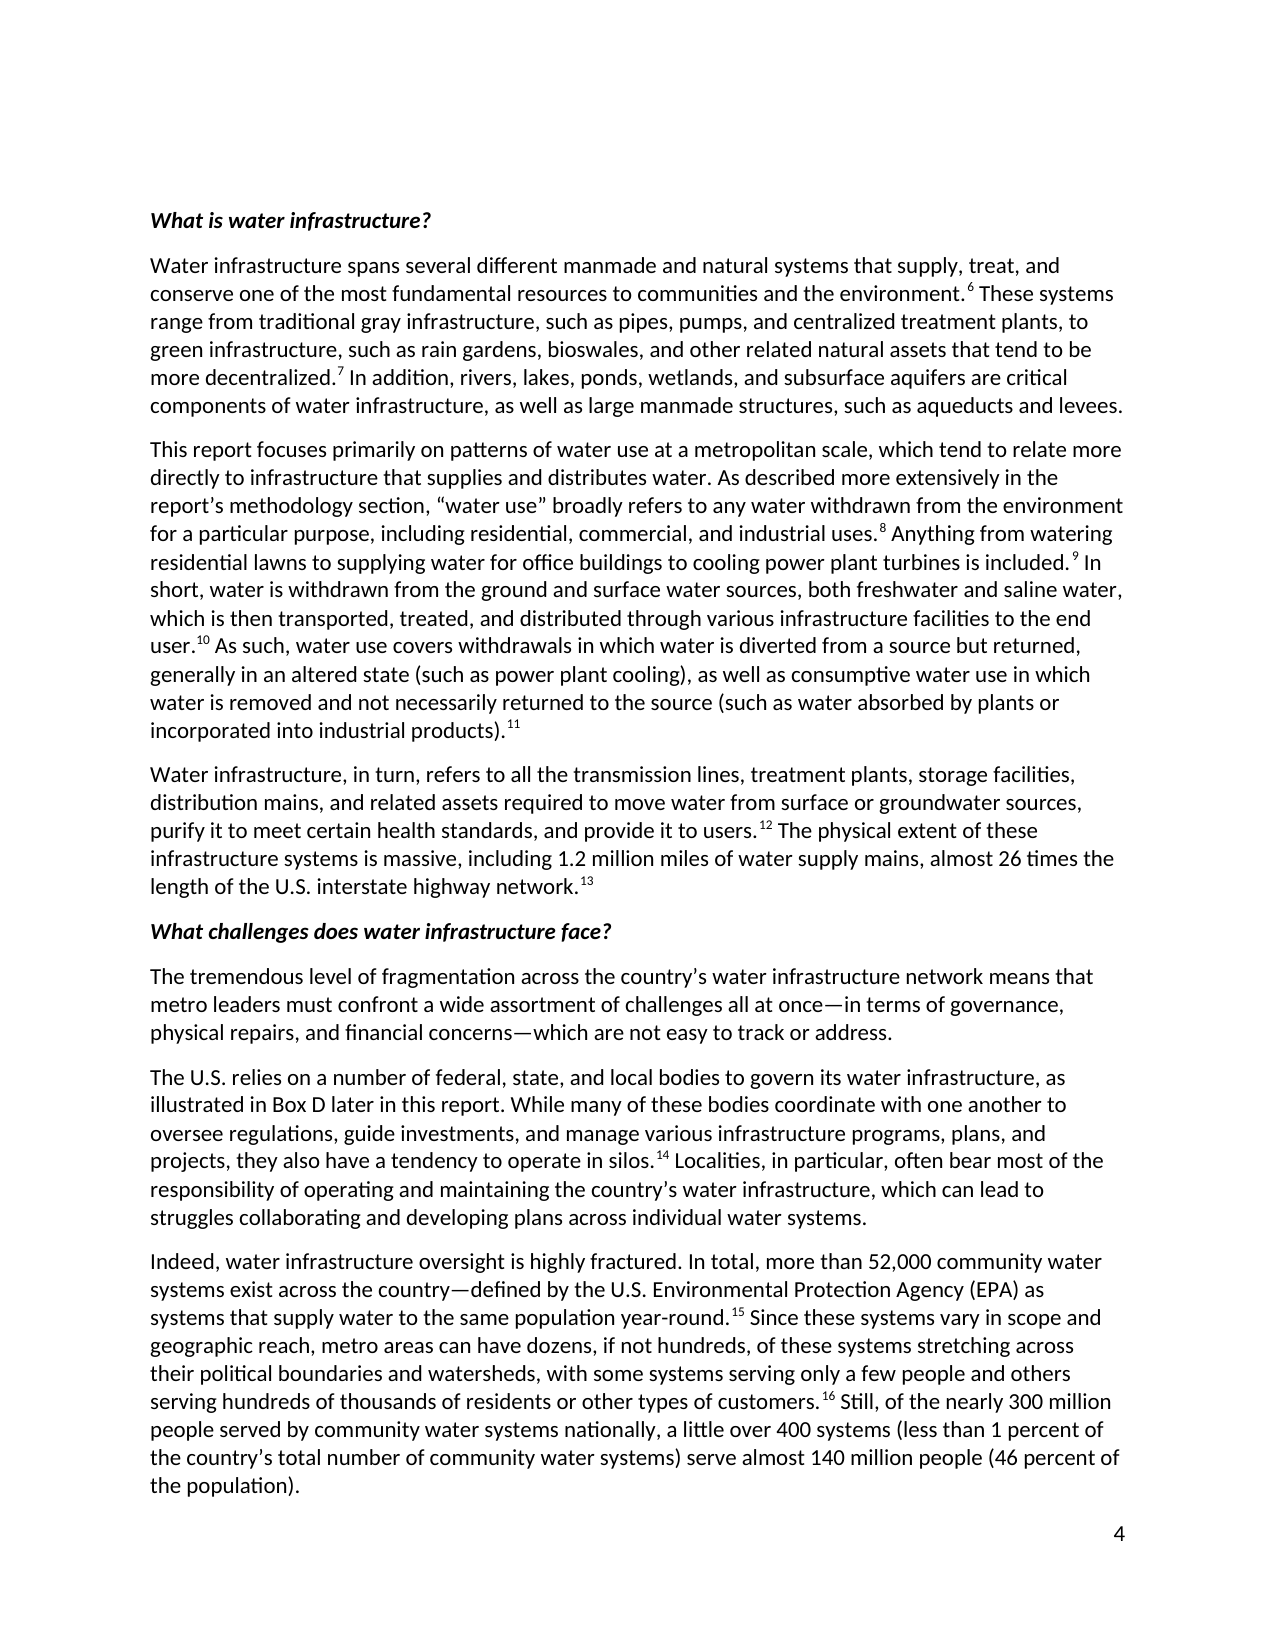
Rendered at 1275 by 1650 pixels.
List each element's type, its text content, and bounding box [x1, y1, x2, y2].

text Water infrastructure, in turn, refers to all the transmission lines, treatment plants, storage facilities, distribution mains, and related assets required to move water from surface or groundwater sources, purify it to meet certain health standards, and provide it to users. The physical extent of these infrastructure systems is massive, including 1.2 million miles of water supply mains, almost 26 times the length of the U.S. interstate highway network. [150, 760, 1125, 901]
text Indeed, water infrastructure oversight is highly fractured. In total, more than 52,000 community water systems exist across the country—defined by the U.S. Environmental Protection Agency (EPA) as systems that supply water to the same population year-round. Since these systems vary in scope and geographic reach, metro areas can have dozens, if not hundreds, of these systems stretching across their political boundaries and watersheds, with some systems serving only a few people and others serving hundreds of thousands of residents or other types of customers. Still, of the nearly 300 million people served by community water systems nationally, a little over 400 systems (less than 1 percent of the country’s total number of community water systems) serve almost 140 million people (46 percent of the population). [150, 1247, 1125, 1499]
text What challenges does water infrastructure face? [150, 917, 1125, 945]
text Water infrastructure spans several different manmade and natural systems that supply, treat, and conserve one of the most fundamental resources to communities and the environment. These systems range from traditional gray infrastructure, such as pipes, pumps, and centralized treatment plants, to green infrastructure, such as rain gardens, bioswales, and other related natural assets that tend to be more decentralized. In addition, rivers, lakes, ponds, wetlands, and subsurface aquifers are critical components of water infrastructure, as well as large manmade structures, such as aqueducts and levees. [150, 251, 1125, 419]
text This report focuses primarily on patterns of water use at a metropolitan scale, which tend to relate more directly to infrastructure that supplies and distributes water. As described more extensively in the report’s methodology section, “water use” broadly refers to any water withdrawn from the environment for a particular purpose, including residential, commercial, and industrial uses. Anything from watering residential lawns to supplying water for office buildings to cooling power plant turbines is included. In short, water is withdrawn from the ground and surface water sources, both freshwater and saline water, which is then transported, treated, and distributed through various infrastructure facilities to the end user. As such, water use covers withdrawals in which water is diverted from a source but returned, generally in an altered state (such as power plant cooling), as well as consumptive water use in which water is removed and not necessarily returned to the source (such as water absorbed by plants or incorporated into industrial products). [150, 436, 1125, 744]
text The tremendous level of fragmentation across the country’s water infrastructure network means that metro leaders must confront a wide assortment of challenges all at once—in terms of governance, physical repairs, and financial concerns—which are not easy to track or address. [150, 962, 1125, 1046]
text The U.S. relies on a number of federal, state, and local bodies to govern its water infrastructure, as illustrated in Box D later in this report. While many of these bodies coordinate with one another to oversee regulations, guide investments, and manage various infrastructure programs, plans, and projects, they also have a tendency to operate in silos. Localities, in particular, often bear most of the responsibility of operating and maintaining the country’s water infrastructure, which can lead to struggles collaborating and developing plans across individual water systems. [150, 1063, 1125, 1231]
text What is water infrastructure? [150, 206, 1125, 234]
